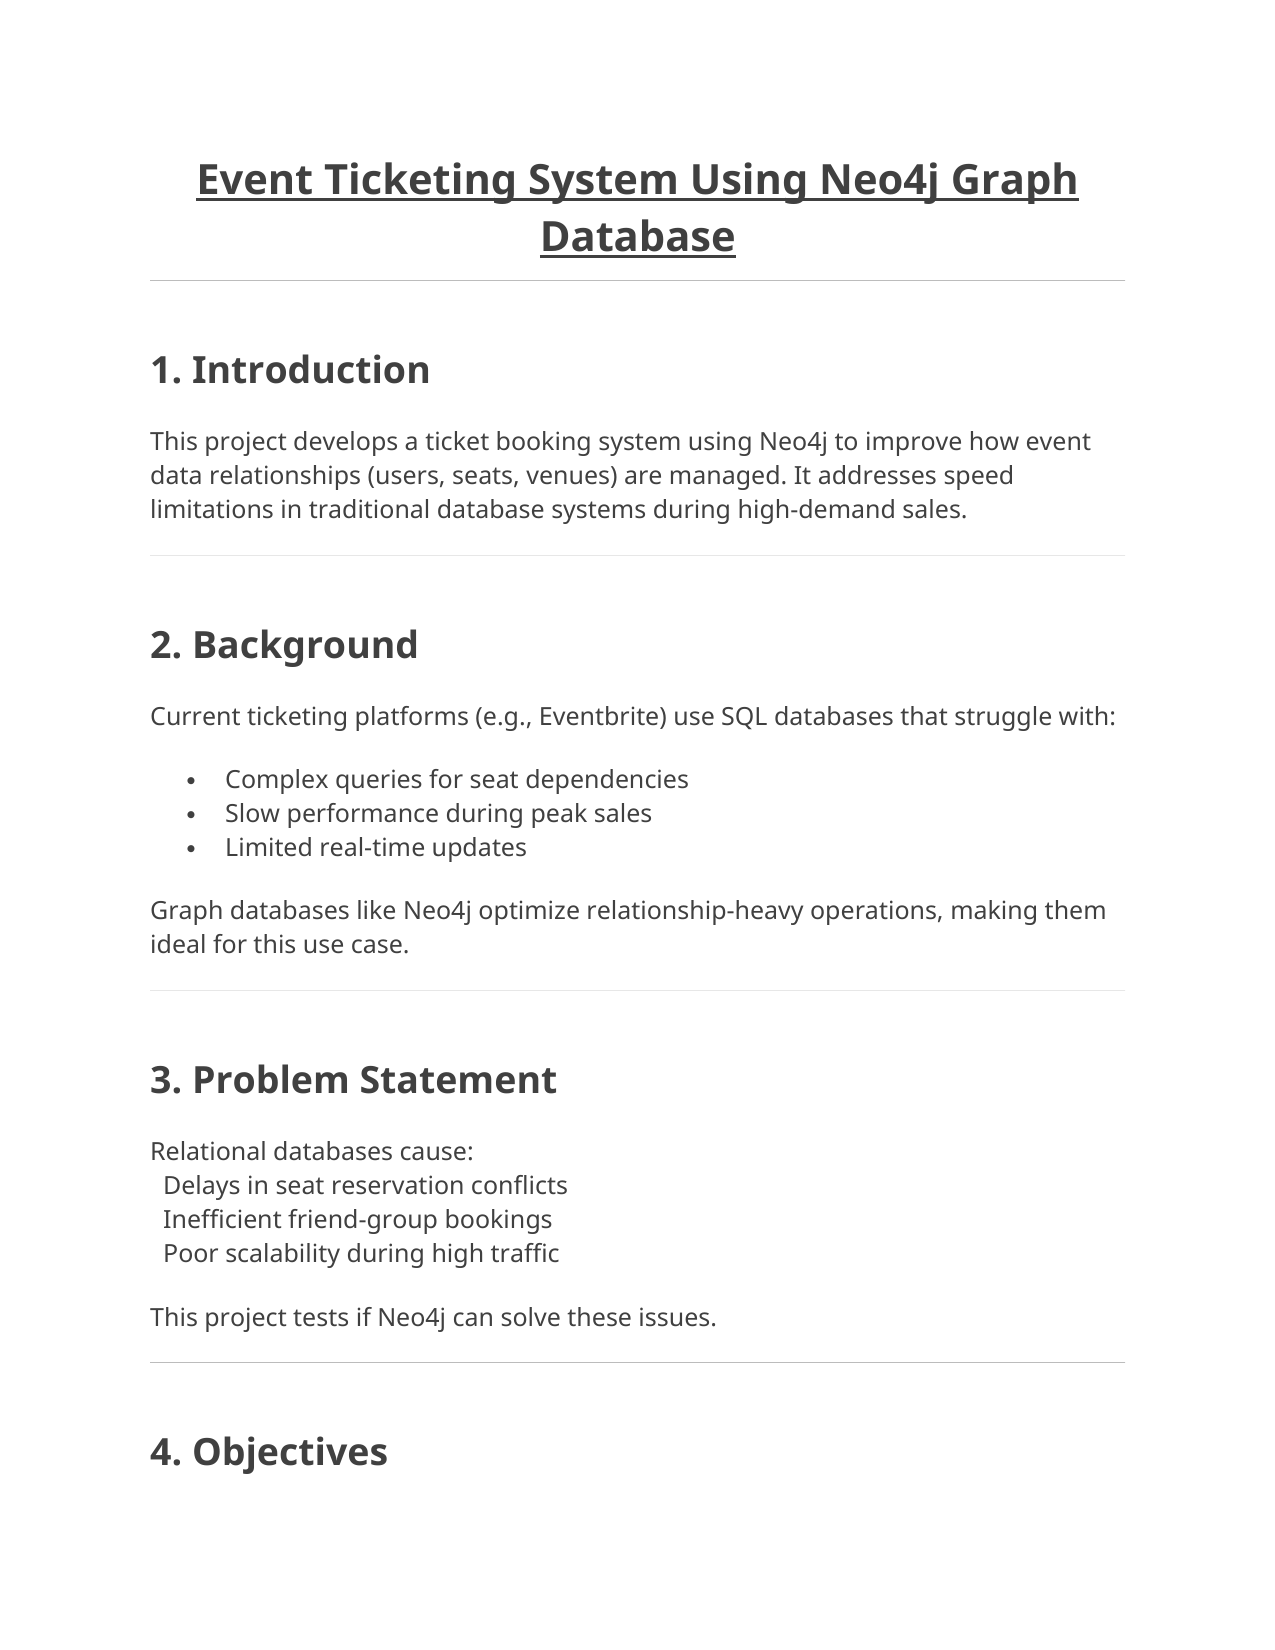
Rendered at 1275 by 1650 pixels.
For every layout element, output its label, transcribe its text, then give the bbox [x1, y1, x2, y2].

list Slow performance during peak sales [187, 796, 1125, 830]
text Relational databases cause: Delays in seat reservation conflicts Inefficient friend-group bookings Poor scalability during high traffic [150, 1134, 1125, 1270]
list Complex queries for seat dependencies [187, 762, 1125, 796]
text 4. Objectives [150, 1426, 1125, 1477]
text This project develops a ticket booking system using Neo4j to improve how event data relationships (users, seats, venues) are managed. It addresses speed limitations in traditional database systems during high-demand sales. [150, 424, 1125, 526]
list Limited real-time updates [187, 830, 1125, 864]
text Current ticketing platforms (e.g., Eventbrite) use SQL databases that struggle with: [150, 698, 1125, 732]
text 3. Problem Statement [150, 1053, 1125, 1104]
text Graph databases like Neo4j optimize relationship-heavy operations, making them ideal for this use case. [150, 893, 1125, 961]
text 2. Background [150, 618, 1125, 669]
text This project tests if Neo4j can solve these issues. [150, 1299, 1125, 1333]
text 1. Introduction [150, 343, 1125, 394]
text Event Ticketing System Using Neo4j Graph Database [150, 150, 1125, 263]
